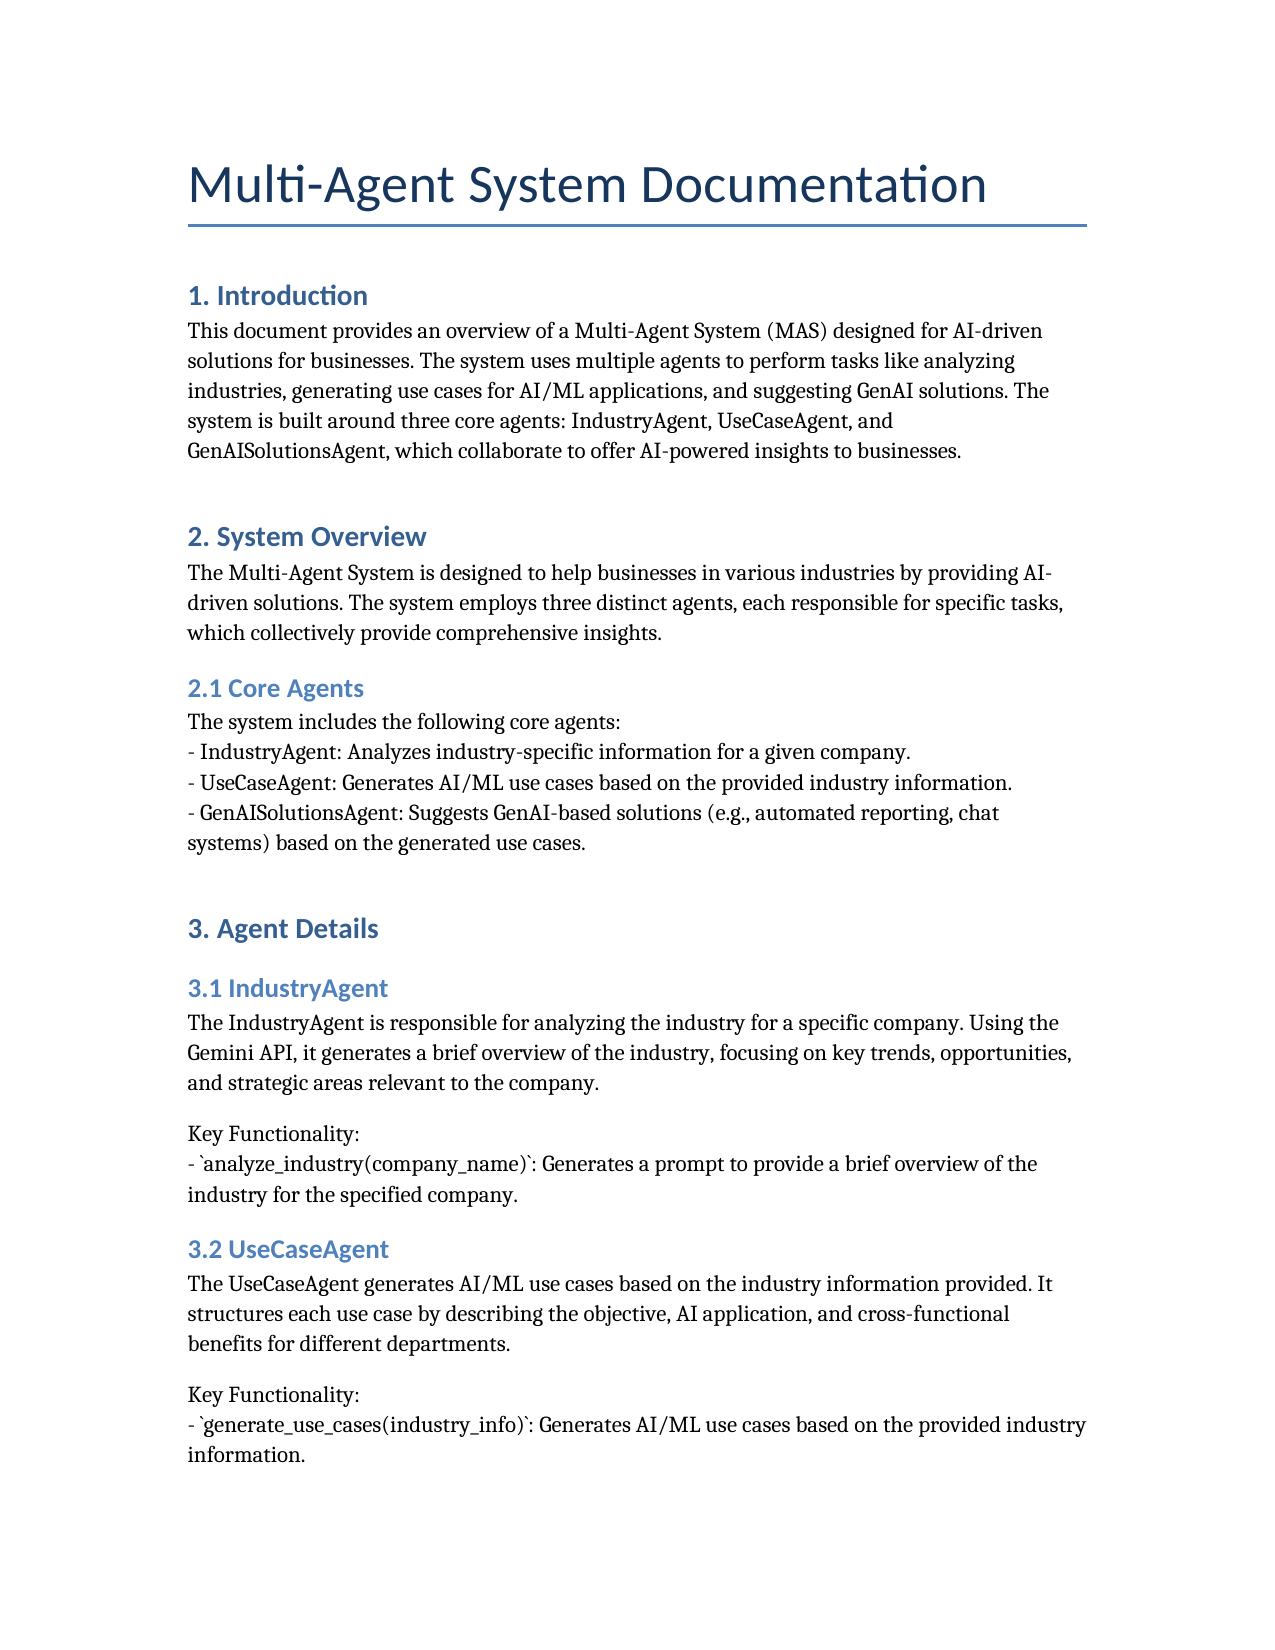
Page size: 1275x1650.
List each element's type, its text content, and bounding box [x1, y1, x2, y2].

text The IndustryAgent is responsible for analyzing the industry for a specific company. Using the Gemini API, it generates a brief overview of the industry, focusing on key trends, opportunities, and strategic areas relevant to the company. [187, 1009, 1087, 1096]
subtitle 2. System Overview [187, 518, 1087, 554]
text The UseCaseAgent generates AI/ML use cases based on the industry information provided. It structures each use case by describing the objective, AI application, and cross-functional benefits for different departments. [187, 1270, 1087, 1357]
text The system includes the following core agents: - IndustryAgent: Analyzes industry-specific information for a given company. - UseCaseAgent: Generates AI/ML use cases based on the provided industry information. - GenAISolutionsAgent: Suggests GenAI-based solutions (e.g., automated reporting, chat systems) based on the generated use cases. [187, 709, 1087, 856]
subtitle 2.1 Core Agents [187, 671, 1087, 704]
subtitle 3.2 UseCaseAgent [187, 1232, 1087, 1266]
title Multi-Agent System Documentation [187, 150, 1087, 227]
text Key Functionality: - `analyze_industry(company_name)`: Generates a prompt to provide a brief overview of the industry for the specified company. [187, 1121, 1087, 1208]
text The Multi-Agent System is designed to help businesses in various industries by providing AI-driven solutions. The system employs three distinct agents, each responsible for specific tasks, which collectively provide comprehensive insights. [187, 559, 1087, 646]
subtitle 1. Introduction [187, 277, 1087, 312]
text This document provides an overview of a Multi-Agent System (MAS) designed for AI-driven solutions for businesses. The system uses multiple agents to perform tasks like analyzing industries, generating use cases for AI/ML applications, and suggesting GenAI solutions. The system is built around three core agents: IndustryAgent, UseCaseAgent, and GenAISolutionsAgent, which collaborate to offer AI-powered insights to businesses. [187, 317, 1087, 465]
text Key Functionality: - `generate_use_cases(industry_info)`: Generates AI/ML use cases based on the provided industry information. [187, 1382, 1087, 1469]
subtitle 3.1 IndustryAgent [187, 972, 1087, 1005]
subtitle 3. Agent Details [187, 910, 1087, 946]
